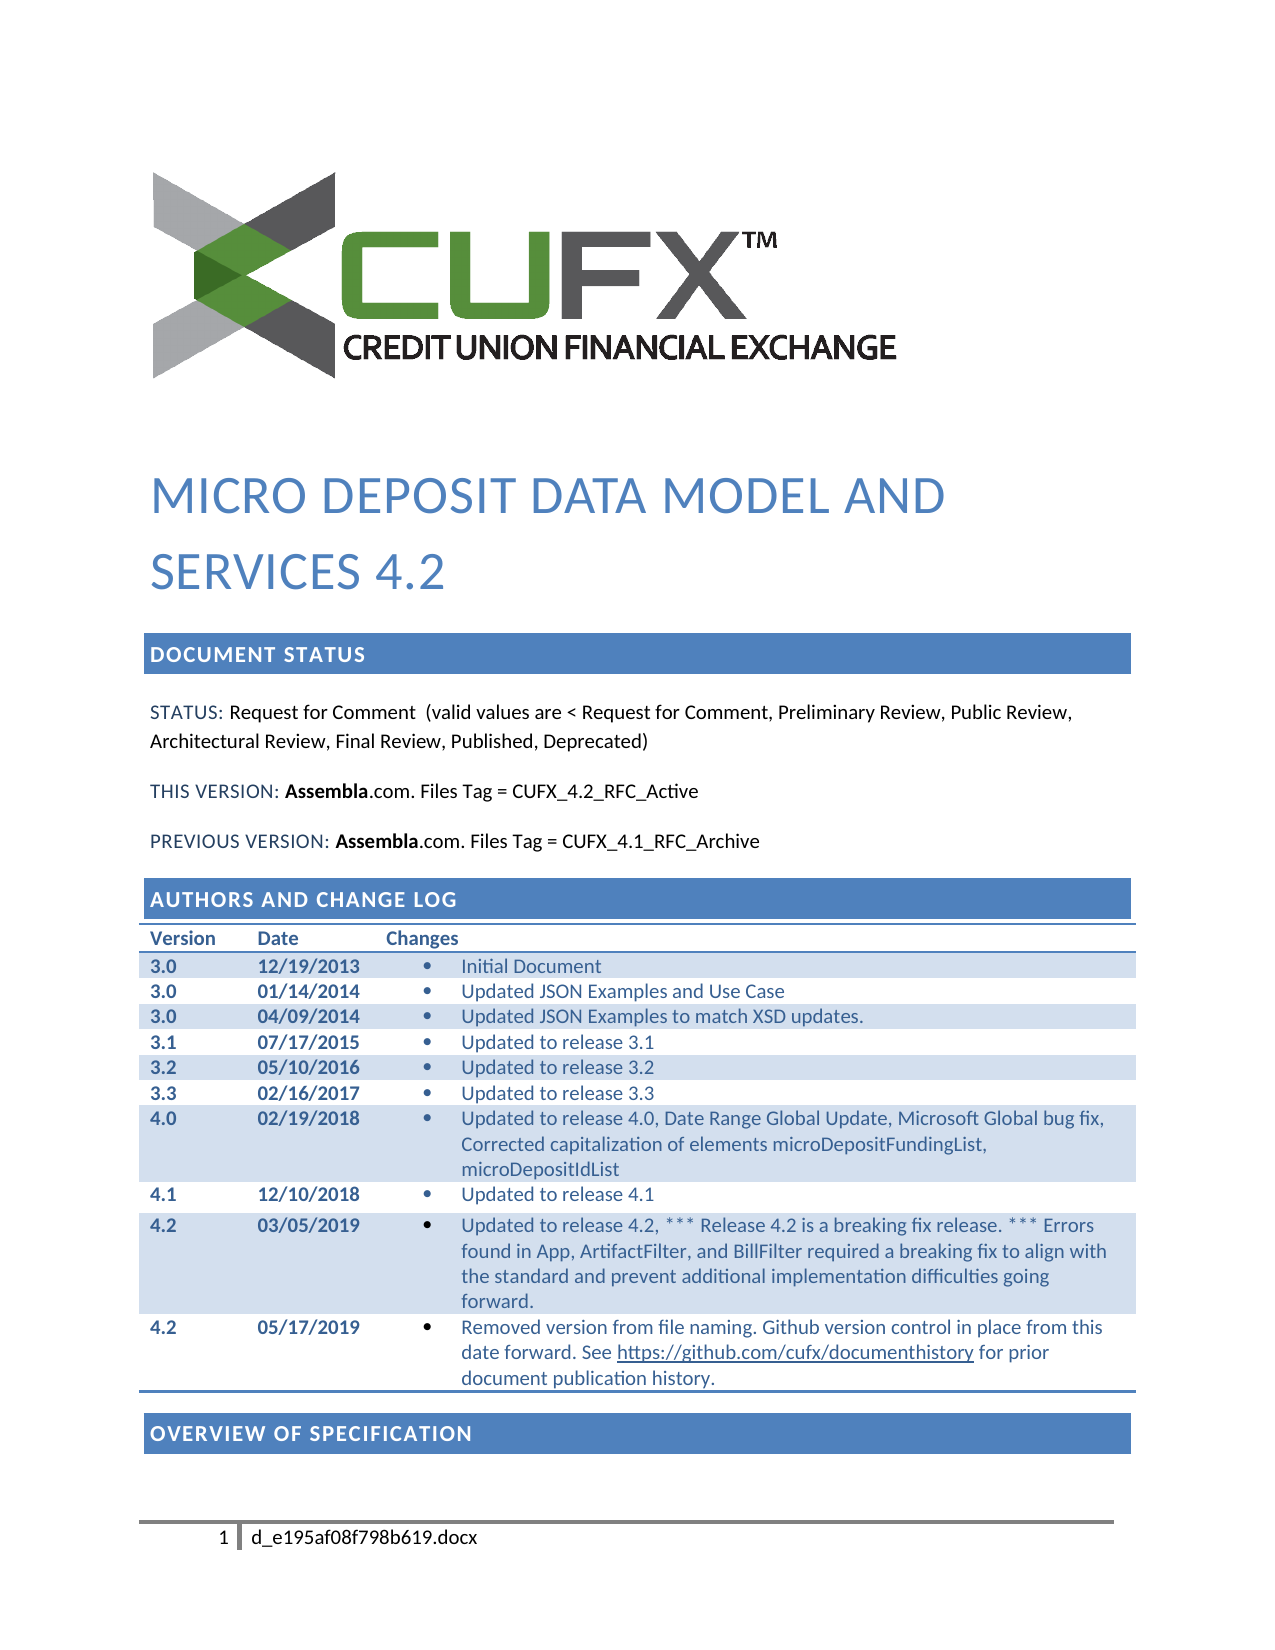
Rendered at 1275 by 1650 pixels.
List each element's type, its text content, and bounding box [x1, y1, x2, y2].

table_cell 12/19/2013 [246, 953, 375, 978]
text status: Request for Comment (valid values are < Request for Comment, Preliminary Review, Public Review, Architectural Review, Final Review, Published, Deprecated) [150, 699, 1125, 753]
table_cell 05/10/2016 [246, 1055, 375, 1080]
table_cell 03/05/2019 [246, 1213, 375, 1314]
subtitle Document Status [150, 640, 1125, 668]
table_header Date [246, 925, 375, 951]
table_cell Updated to release 4.0, Date Range Global Update, Microsoft Global bug fix, Corrected capitalization of elements microDepositFundingList, microDepositIdList [375, 1105, 1136, 1182]
table_cell Updated to release 4.1 [375, 1182, 1136, 1212]
table_cell 01/14/2014 [246, 978, 375, 1004]
table_cell Removed version from file naming. Github version control in place from this date forward. See https://github.com/cufx/documenthistory for prior document publication history. [375, 1314, 1136, 1390]
table_cell 02/16/2017 [246, 1080, 375, 1105]
table_cell 4.1 [139, 1182, 246, 1212]
table_cell Updated to release 4.2, *** Release 4.2 is a breaking fix release. *** Errors found in App, ArtifactFilter, and BillFilter required a breaking fix to align with the standard and prevent additional implementation difficulties going forward. [375, 1213, 1136, 1314]
table_cell 3.0 [139, 1004, 246, 1029]
table_cell 04/09/2014 [246, 1004, 375, 1029]
text Previous Version: Assembla.com. Files Tag = CUFX_4.1_RFC_Archive [150, 828, 1125, 853]
table_cell Initial Document [375, 953, 1136, 978]
table_cell 02/19/2018 [246, 1105, 375, 1182]
subtitle Overview of Specification [150, 1420, 1125, 1448]
table_header Version [139, 925, 246, 951]
title Micro Deposit Data Model and Services 4.2 [150, 461, 1125, 603]
table_cell 4.2 [139, 1213, 246, 1314]
table_cell Updated to release 3.2 [375, 1055, 1136, 1080]
table_cell 07/17/2015 [246, 1029, 375, 1054]
table_cell 3.1 [139, 1029, 246, 1054]
table_cell Updated JSON Examples and Use Case [375, 978, 1136, 1004]
text This version: Assembla.com. Files Tag = CUFX_4.2_RFC_Active [150, 778, 1125, 803]
table_cell 05/17/2019 [246, 1314, 375, 1390]
table_cell Updated JSON Examples to match XSD updates. [375, 1004, 1136, 1029]
table_cell Updated to release 3.3 [375, 1080, 1136, 1105]
table_cell 3.0 [139, 953, 246, 978]
picture [150, 170, 901, 382]
table_cell 4.0 [139, 1105, 246, 1182]
table_cell 4.2 [139, 1314, 246, 1390]
table_cell 3.2 [139, 1055, 246, 1080]
subtitle Authors and Change Log [150, 885, 1125, 913]
table_cell Updated to release 3.1 [375, 1029, 1136, 1054]
table_header Changes [375, 925, 1136, 951]
table_cell 3.0 [139, 978, 246, 1004]
table_cell 12/10/2018 [246, 1182, 375, 1212]
table_cell 3.3 [139, 1080, 246, 1105]
